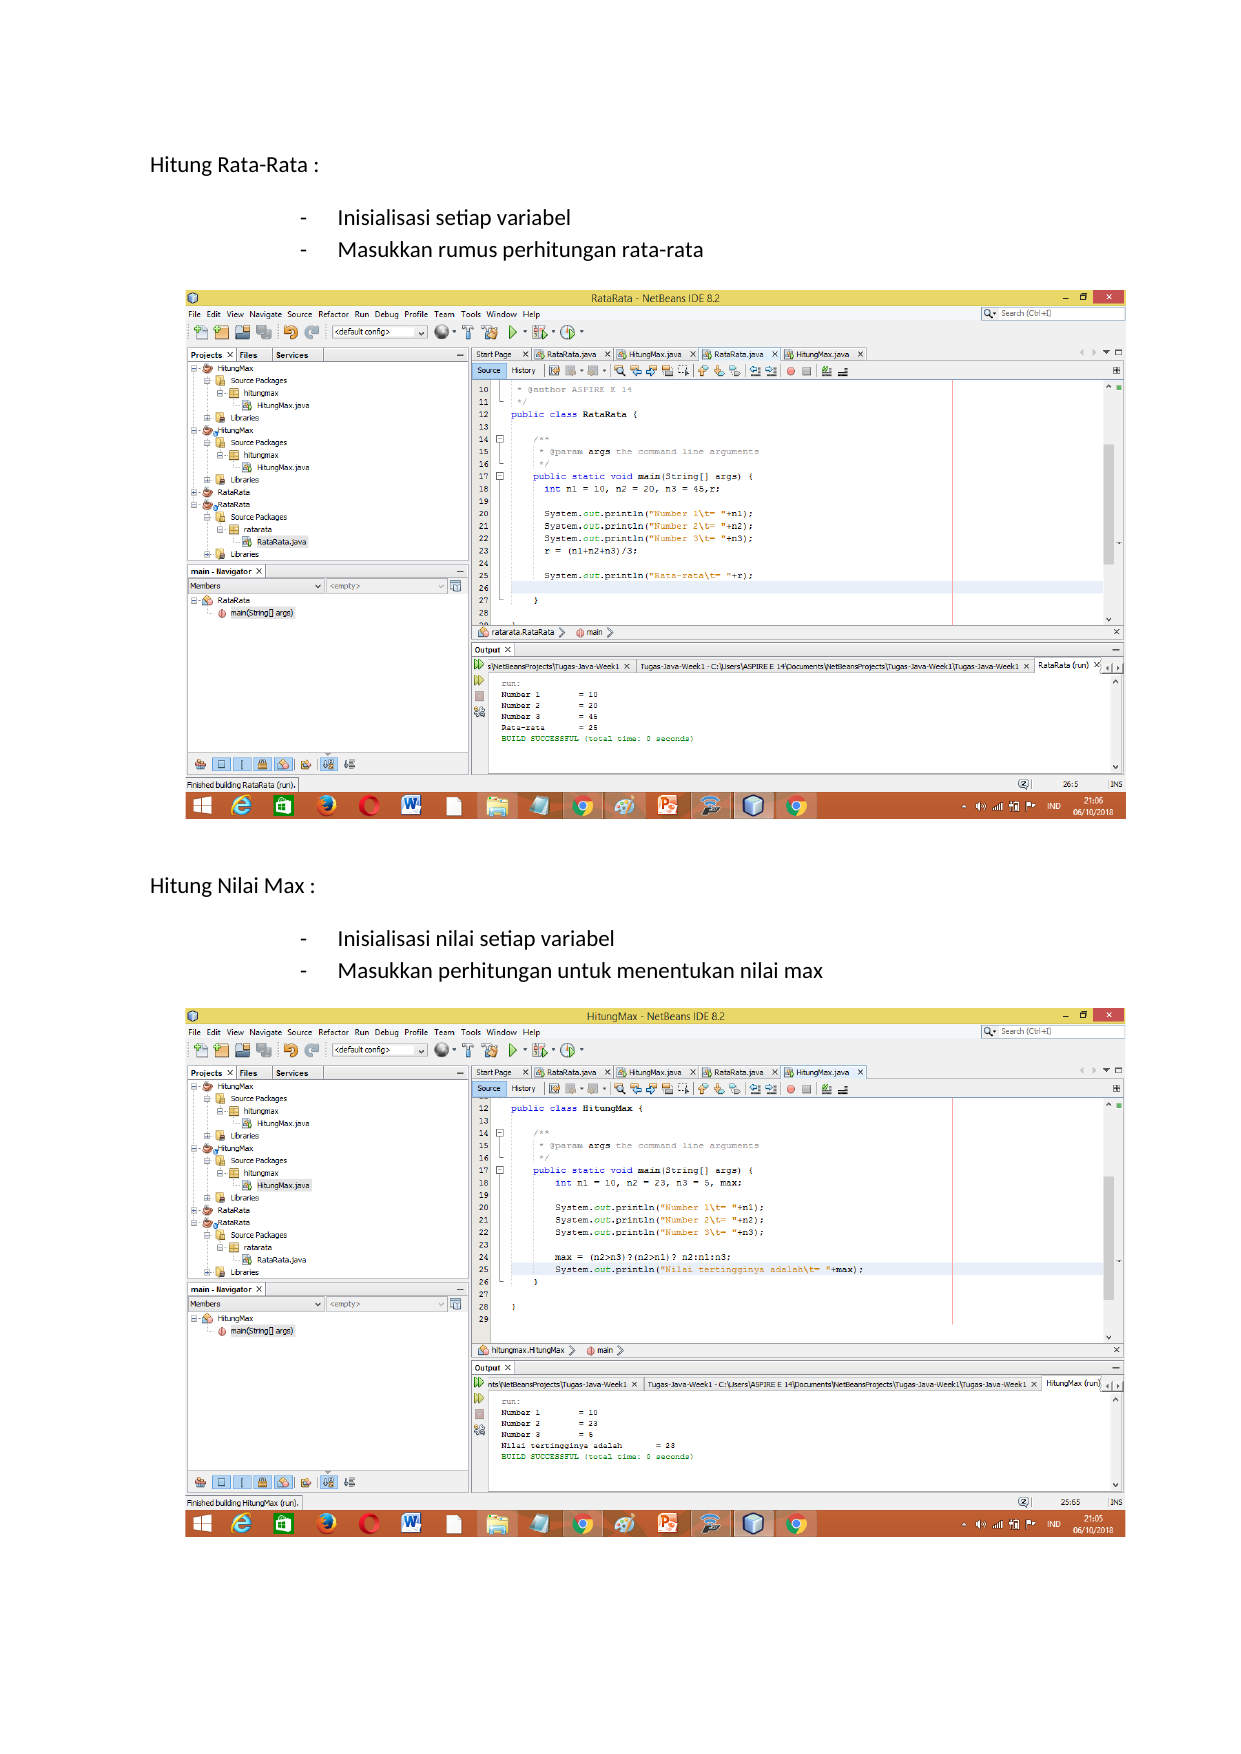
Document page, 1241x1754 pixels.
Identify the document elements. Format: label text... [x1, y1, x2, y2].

picture [185, 1008, 1126, 1537]
list Masukkan rumus perhitungan rata-rata [300, 235, 1090, 263]
picture [185, 290, 1126, 819]
text Hitung Nilai Max : [150, 871, 1090, 899]
list Masukkan perhitungan untuk menentukan nilai max [300, 957, 1090, 985]
text Hitung Rata-Rata : [150, 150, 1090, 178]
list Inisialisasi nilai setiap variabel [300, 924, 1090, 952]
list Inisialisasi setiap variabel [300, 203, 1090, 231]
